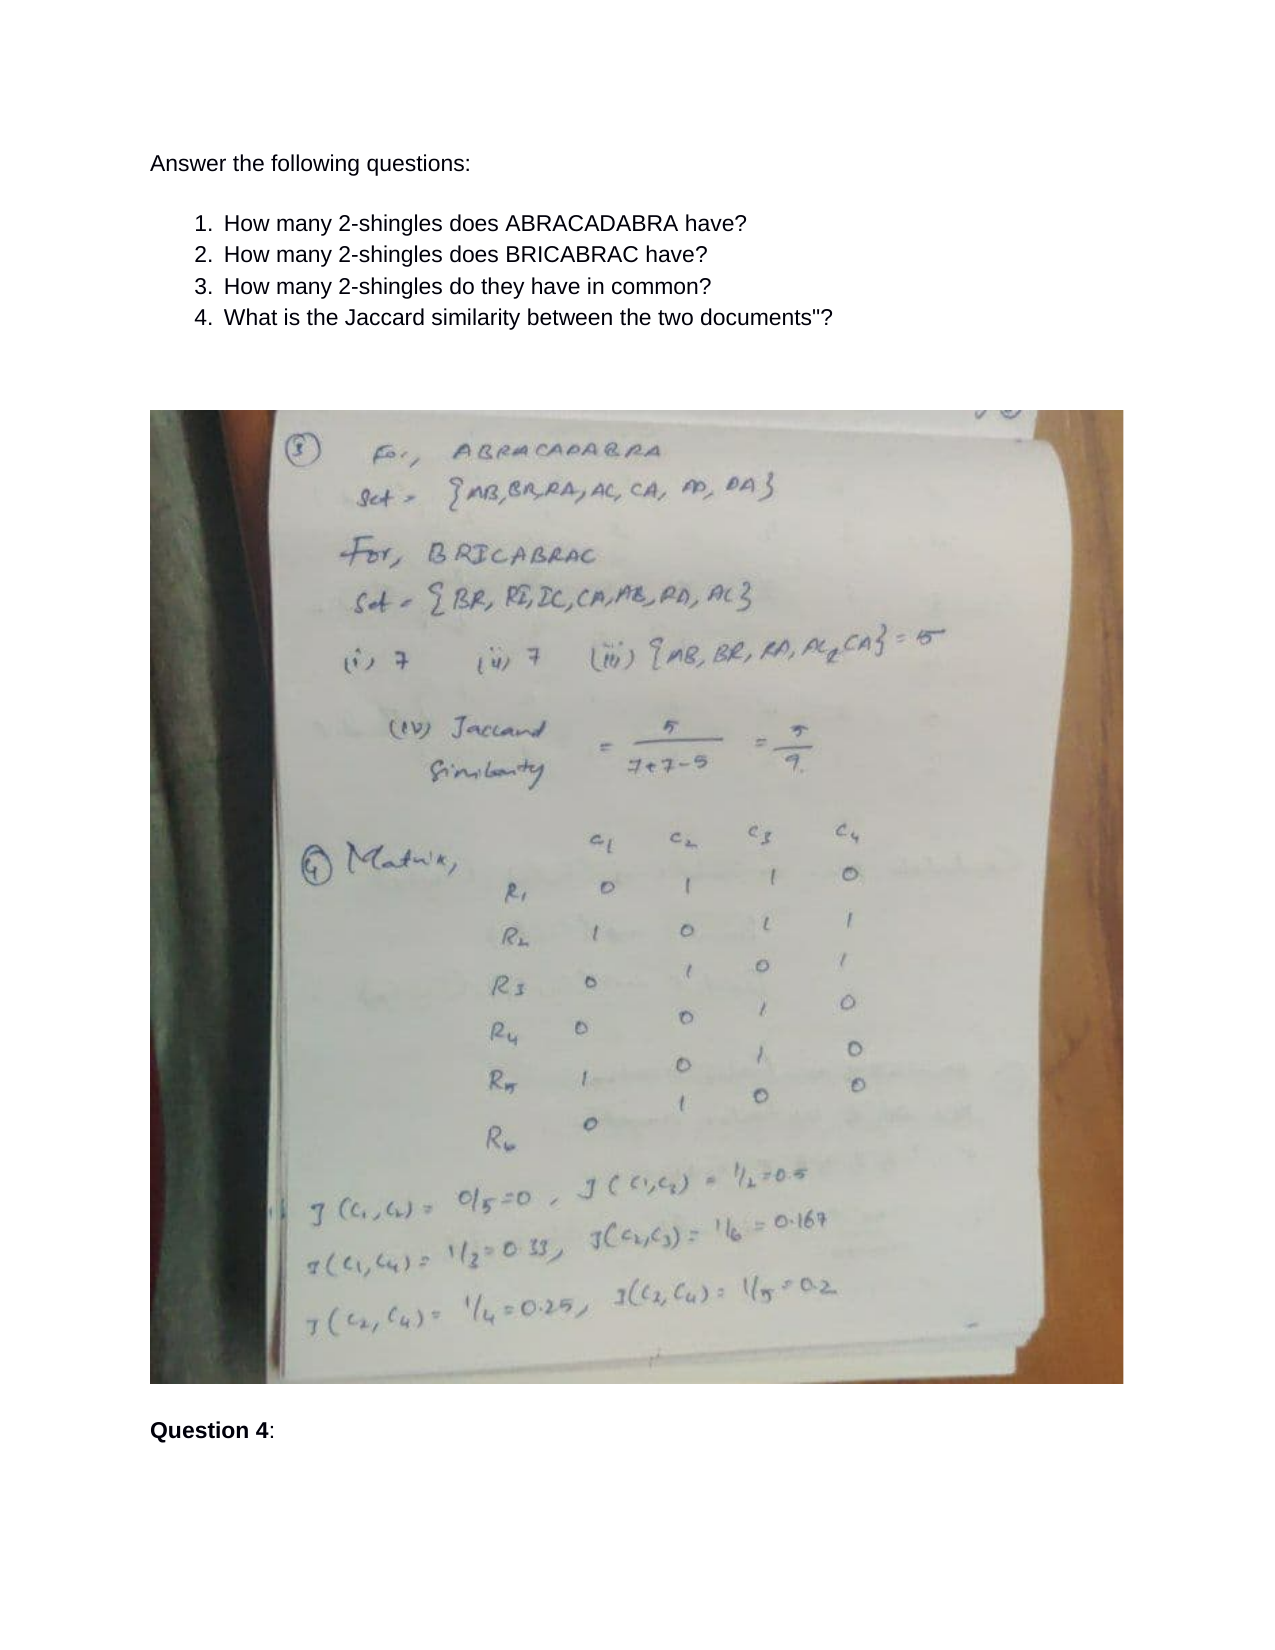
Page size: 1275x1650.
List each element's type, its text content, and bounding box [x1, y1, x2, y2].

text Question 4: [150, 1417, 1125, 1443]
list How many 2-shingles does ABRACADABRA have? [194, 210, 1125, 236]
list What is the Jaccard similarity between the two documents"? [194, 304, 1125, 331]
text Answer the following questions: [150, 150, 1125, 176]
list How many 2-shingles does BRICABRAC have? [194, 241, 1125, 268]
picture [150, 410, 1124, 1384]
list How many 2-shingles do they have in common? [194, 273, 1125, 299]
